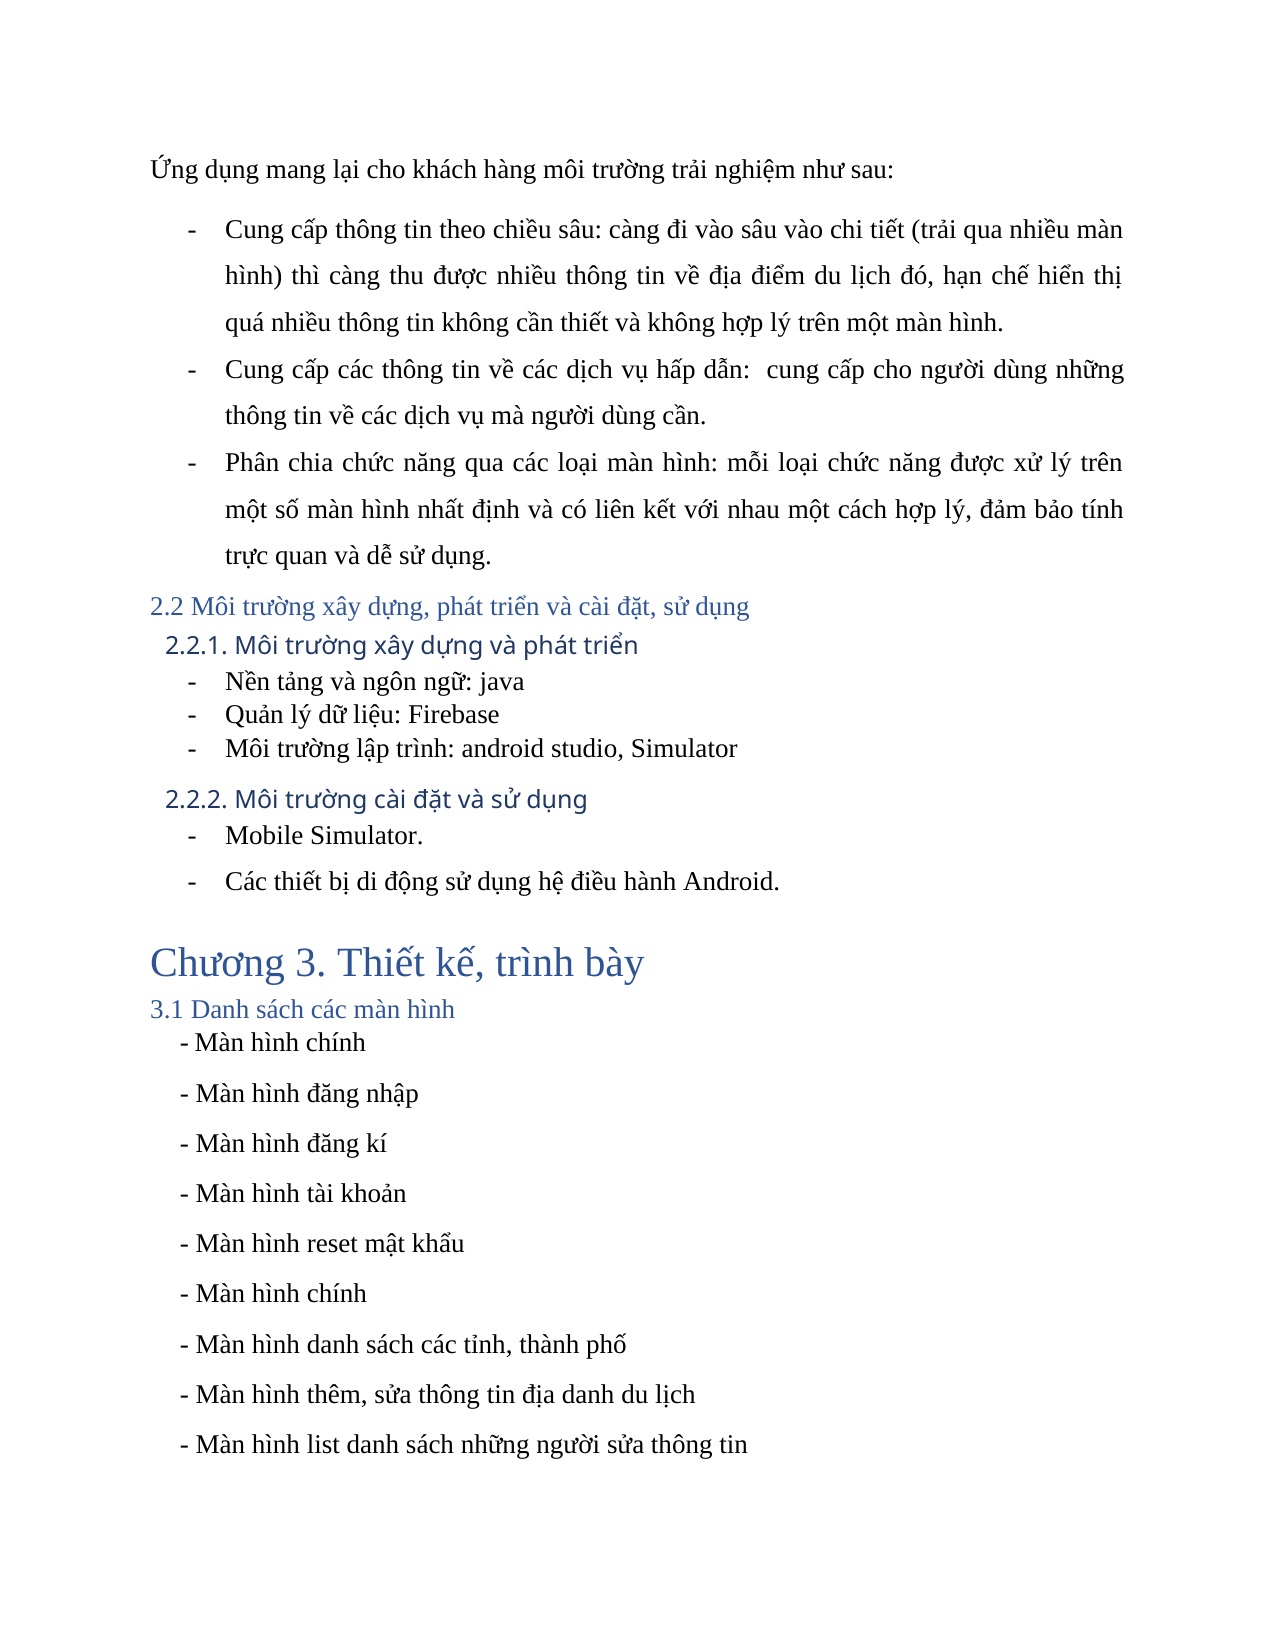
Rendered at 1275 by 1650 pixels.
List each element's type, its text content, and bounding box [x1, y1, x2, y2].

list Phân chia chức năng qua các loại màn hình: mỗi loại chức năng được xử lý trên một số màn hình nhất định và có liên kết với nhau một cách hợp lý, đảm bảo tính trực quan và dễ sử dụng. [187, 446, 1125, 571]
list Môi trường lập trình: android studio, Simulator [187, 732, 1125, 763]
subtitle 3.1 Danh sách các màn hình [150, 993, 1125, 1024]
text - Màn hình chính [179, 1278, 1125, 1309]
text - Màn hình thêm, sửa thông tin địa danh du lịch [179, 1378, 1125, 1409]
list Các thiết bị di động sử dụng hệ điều hành Android. [187, 866, 1125, 897]
list Quản lý dữ liệu: Firebase [187, 698, 1125, 729]
list Màn hình chính [179, 1027, 1125, 1058]
text - Màn hình reset mật khẩu [179, 1227, 1125, 1258]
list Cung cấp thông tin theo chiều sâu: càng đi vào sâu vào chi tiết (trải qua nhiều màn hình) thì càng thu được nhiều thông tin về địa điểm du lịch đó, hạn chế hiển thị quá nhiều thông tin không cần thiết và không hợp lý trên một màn hình. [187, 213, 1125, 337]
subtitle 2.2.1. Môi trường xây dựng và phát triển [150, 628, 1125, 662]
subtitle 2.2.2. Môi trường cài đặt và sử dụng [165, 782, 1125, 816]
text - Màn hình list danh sách những người sửa thông tin [179, 1428, 1125, 1459]
list Mobile Simulator. [187, 819, 1125, 850]
text - Màn hình đăng kí [179, 1127, 1125, 1158]
list Nền tảng và ngôn ngữ: java [187, 665, 1125, 696]
text - Màn hình danh sách các tỉnh, thành phố [179, 1328, 1125, 1359]
text - Màn hình tài khoản [179, 1177, 1125, 1208]
list Cung cấp các thông tin về các dịch vụ hấp dẫn: cung cấp cho người dùng những thông tin về các dịch vụ mà người dùng cần. [187, 353, 1125, 431]
text Ứng dụng mang lại cho khách hàng môi trường trải nghiệm như sau: [150, 154, 1125, 185]
subtitle Chương 3. Thiết kế, trình bày [150, 937, 1125, 985]
subtitle 2.2 Môi trường xây dựng, phát triển và cài đặt, sử dụng [150, 590, 1125, 621]
text - Màn hình đăng nhập [179, 1077, 1125, 1108]
